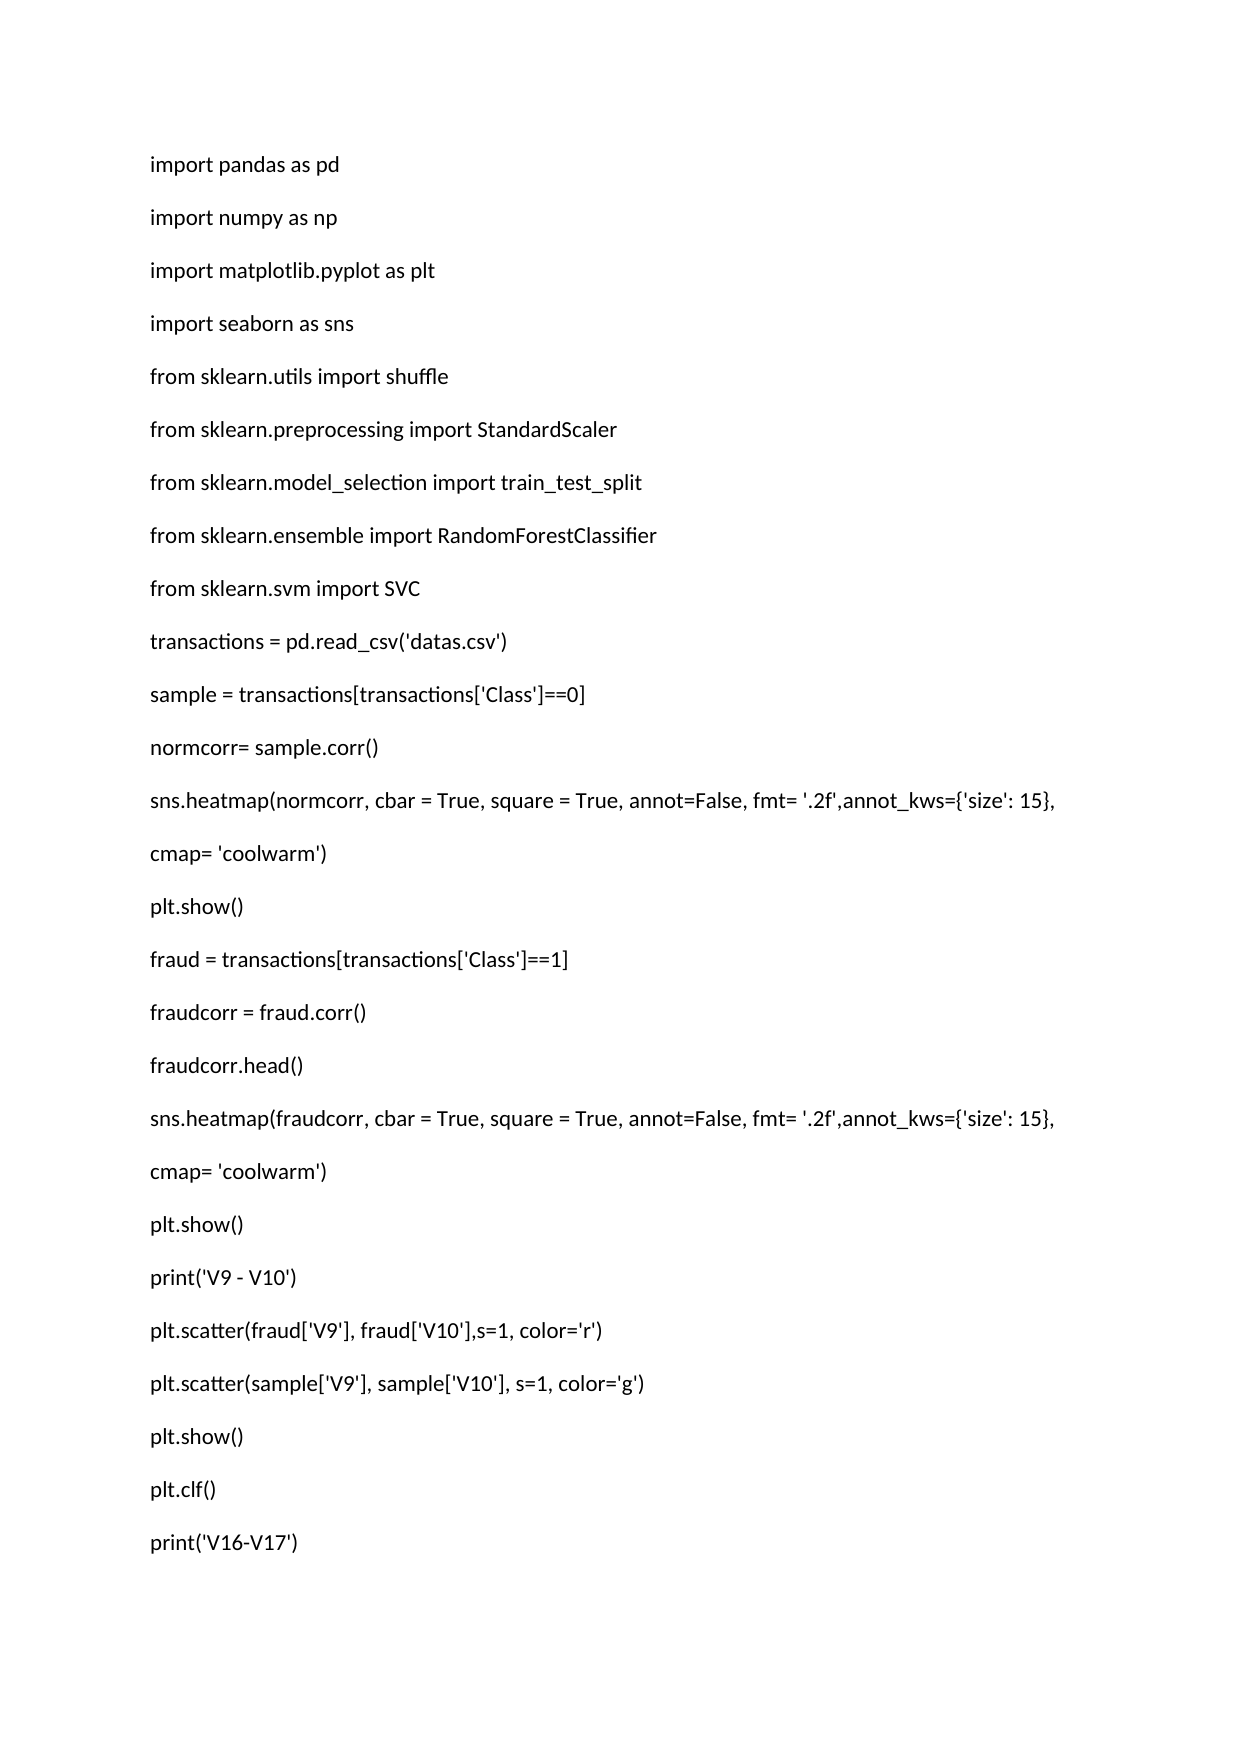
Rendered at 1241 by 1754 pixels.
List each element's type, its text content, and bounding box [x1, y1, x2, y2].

text cmap= 'coolwarm') [150, 839, 1090, 867]
text print('V9 - V10') [150, 1263, 1090, 1291]
text import pandas as pd [150, 150, 1090, 178]
text cmap= 'coolwarm') [150, 1157, 1090, 1185]
text import seaborn as sns [150, 309, 1090, 337]
text normcorr= sample.corr() [150, 733, 1090, 761]
text import numpy as np [150, 203, 1090, 231]
text from sklearn.svm import SVC [150, 574, 1090, 602]
text from sklearn.ensemble import RandomForestClassifier [150, 521, 1090, 549]
text from sklearn.preprocessing import StandardScaler [150, 415, 1090, 443]
text print('V16-V17') [150, 1528, 1090, 1557]
text import matplotlib.pyplot as plt [150, 256, 1090, 284]
text plt.show() [150, 1210, 1090, 1238]
text plt.scatter(sample['V9'], sample['V10'], s=1, color='g') [150, 1369, 1090, 1397]
text plt.clf() [150, 1476, 1090, 1503]
text plt.show() [150, 892, 1090, 920]
text fraudcorr = fraud.corr() [150, 998, 1090, 1026]
text fraud = transactions[transactions['Class']==1] [150, 945, 1090, 973]
text plt.show() [150, 1422, 1090, 1451]
text sample = transactions[transactions['Class']==0] [150, 680, 1090, 708]
text fraudcorr.head() [150, 1051, 1090, 1079]
text transactions = pd.read_csv('datas.csv') [150, 627, 1090, 655]
text from sklearn.model_selection import train_test_split [150, 468, 1090, 496]
text sns.heatmap(normcorr, cbar = True, square = True, annot=False, fmt= '.2f',annot_kws={'size': 15}, [150, 786, 1090, 814]
text sns.heatmap(fraudcorr, cbar = True, square = True, annot=False, fmt= '.2f',annot_kws={'size': 15}, [150, 1104, 1090, 1132]
text plt.scatter(fraud['V9'], fraud['V10'],s=1, color='r') [150, 1316, 1090, 1344]
text from sklearn.utils import shuffle [150, 362, 1090, 390]
